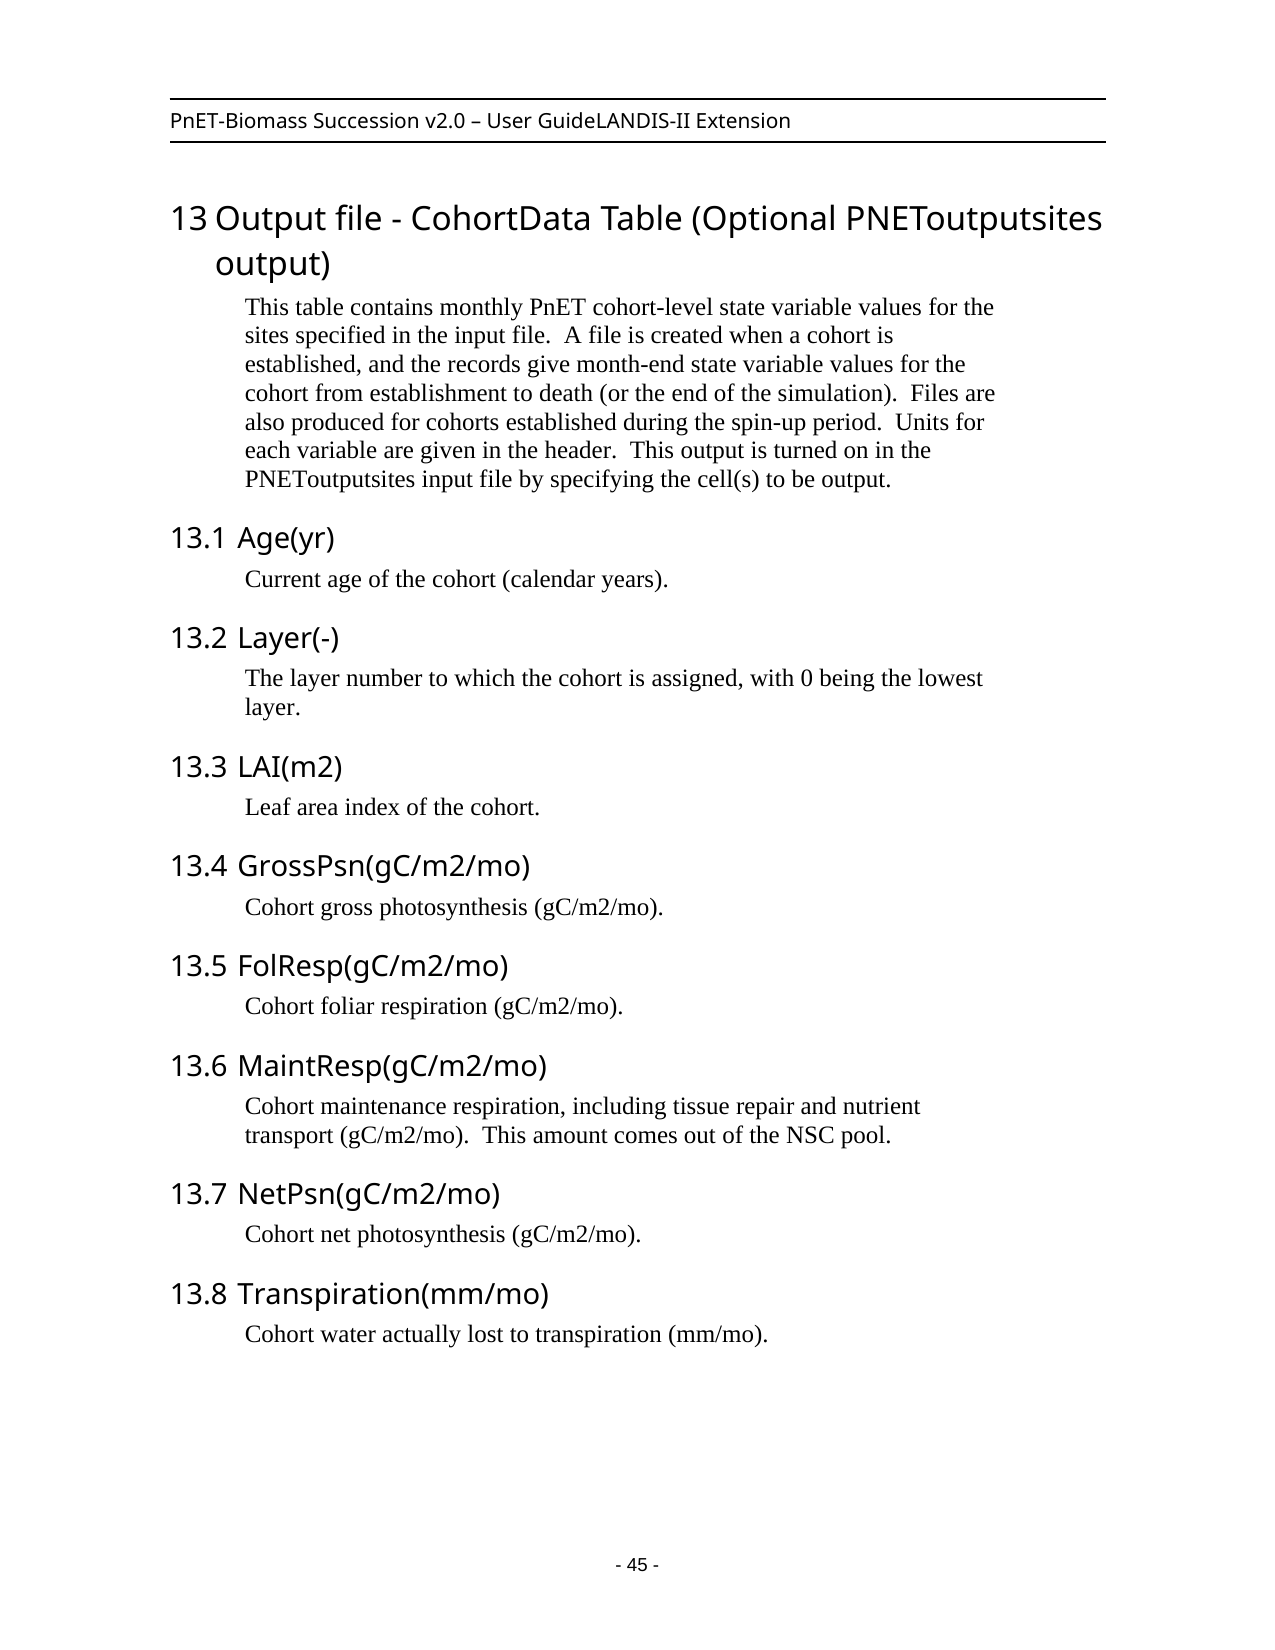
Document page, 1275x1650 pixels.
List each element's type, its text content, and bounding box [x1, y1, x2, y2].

text Cohort gross photosynthesis (gC/m2/mo). [244, 892, 1001, 920]
subtitle Age(yr) [169, 518, 1106, 557]
text Cohort foliar respiration (gC/m2/mo). [244, 991, 1001, 1020]
subtitle Output file - CohortData Table (Optional PNEToutputsites output) [169, 194, 1106, 285]
subtitle MaintResp(gC/m2/mo) [169, 1045, 1106, 1085]
text Cohort net photosynthesis (gC/m2/mo). [244, 1219, 1001, 1248]
subtitle FolResp(gC/m2/mo) [169, 945, 1106, 985]
subtitle NetPsn(gC/m2/mo) [169, 1173, 1106, 1213]
subtitle Transpiration(mm/mo) [169, 1273, 1106, 1313]
text Current age of the cohort (calendar years). [244, 564, 1001, 592]
text The layer number to which the cohort is assigned, with 0 being the lowest layer. [244, 663, 1001, 721]
subtitle GrossPsn(gC/m2/mo) [169, 846, 1106, 885]
subtitle LAI(m2) [169, 746, 1106, 786]
text Cohort water actually lost to transpiration (mm/mo). [244, 1319, 1001, 1348]
text Cohort maintenance respiration, including tissue repair and nutrient transport (gC/m2/mo). This amount comes out of the NSC pool. [244, 1091, 1001, 1148]
text This table contains monthly PnET cohort-level state variable values for the sites specified in the input file. A file is created when a cohort is established, and the records give month-end state variable values for the cohort from establishment to death (or the end of the simulation). Files are also produced for cohorts established during the spin-up period. Units for each variable are given in the header. This output is turned on in the PNEToutputsites input file by specifying the cell(s) to be output. [244, 292, 1001, 493]
subtitle Layer(-) [169, 617, 1106, 657]
text Leaf area index of the cohort. [244, 792, 1001, 821]
